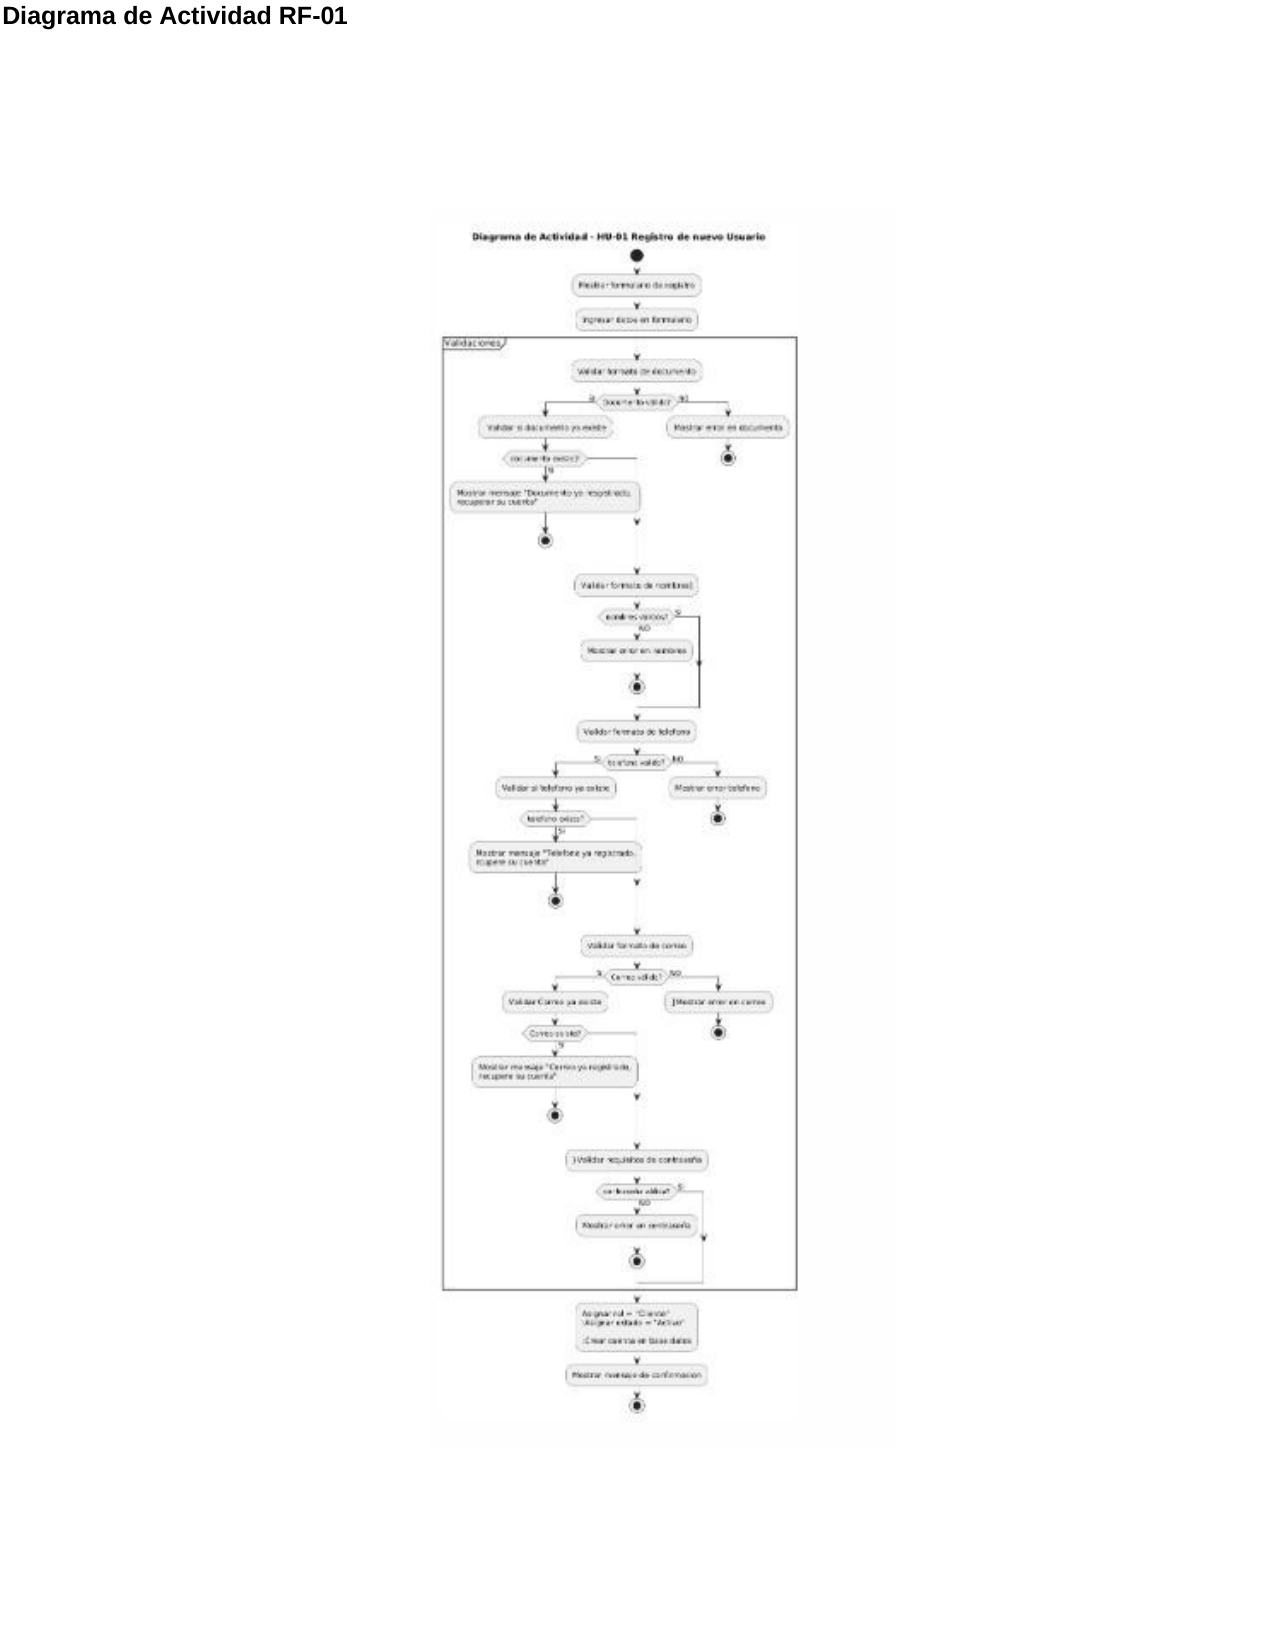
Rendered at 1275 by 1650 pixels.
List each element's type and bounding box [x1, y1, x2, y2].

picture [429, 209, 897, 1448]
